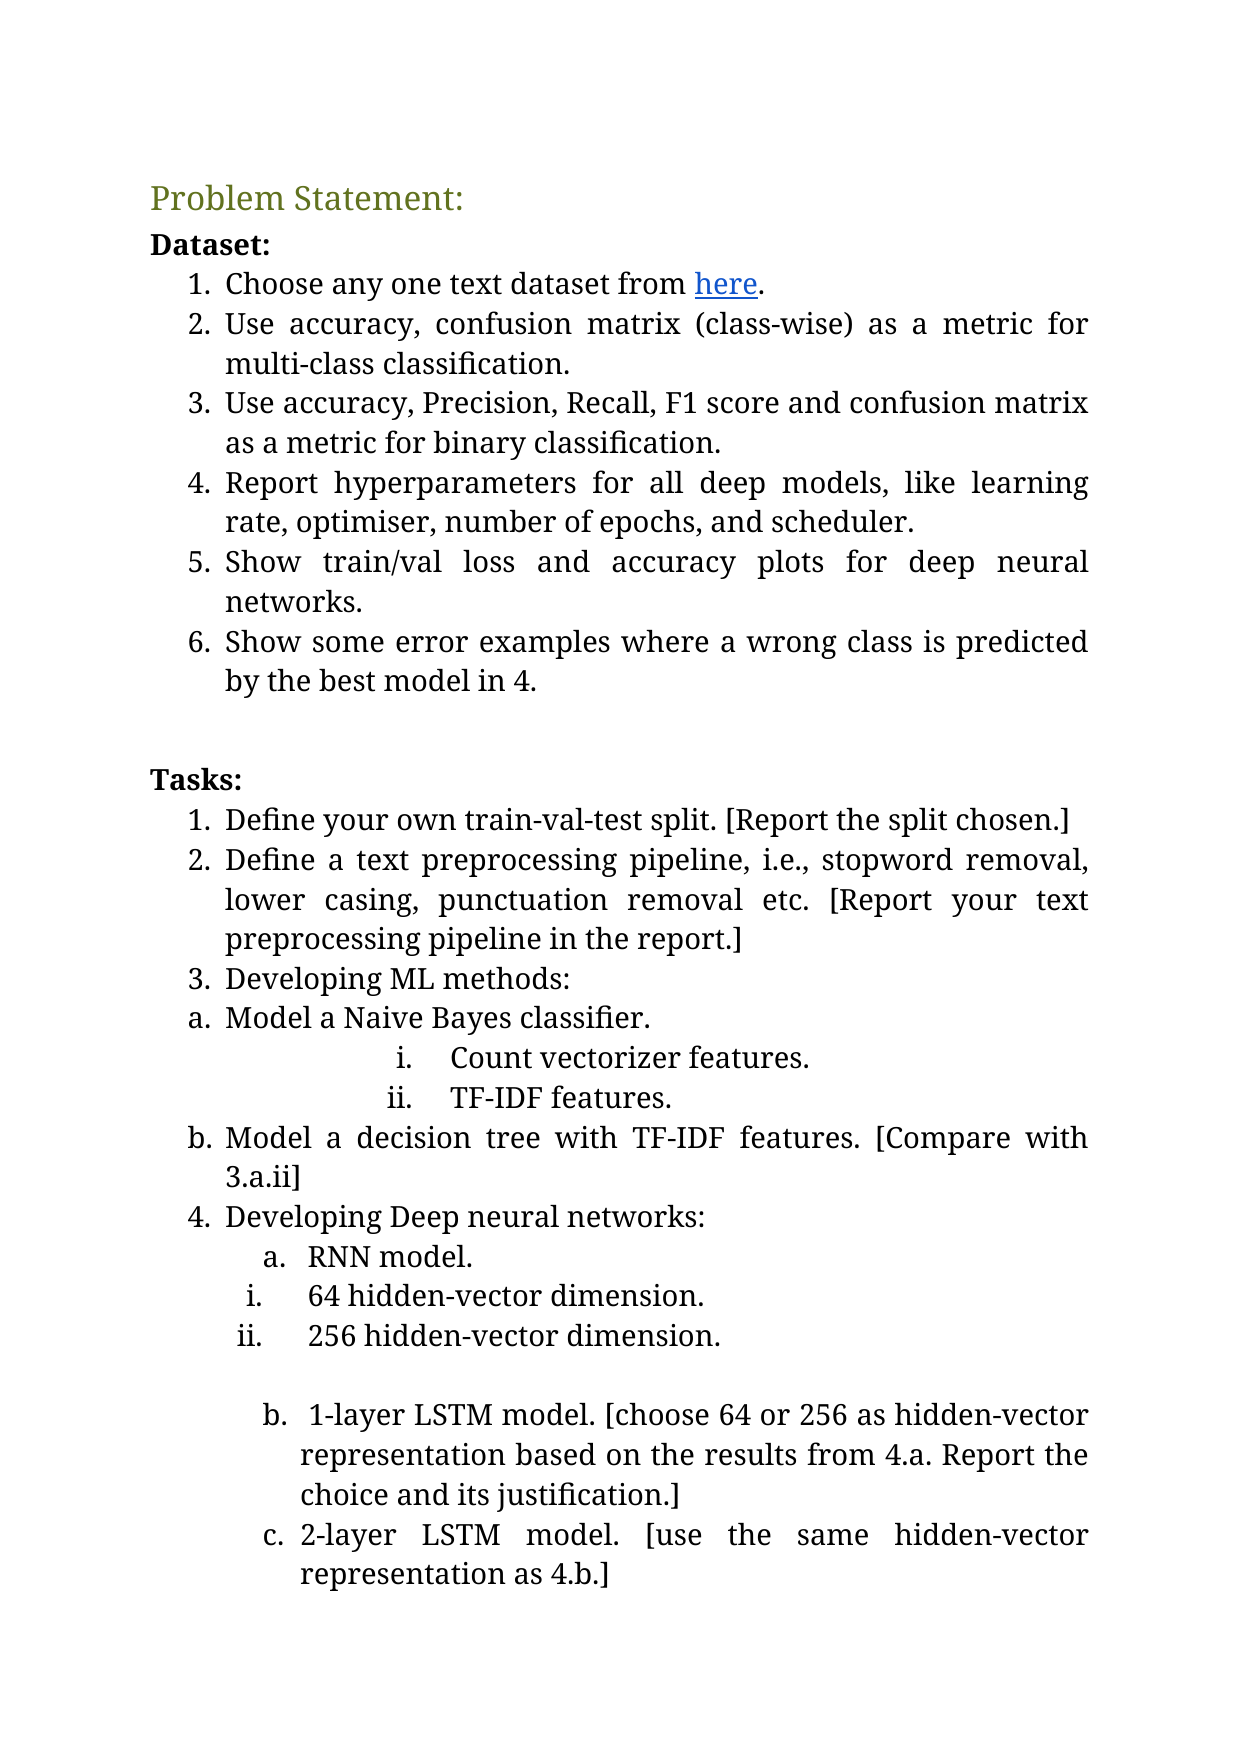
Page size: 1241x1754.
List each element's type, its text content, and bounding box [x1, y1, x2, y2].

list Model a Naive Bayes classifier. [187, 998, 1090, 1037]
text Dataset: [150, 224, 1090, 264]
list Report hyperparameters for all deep models, like learning rate, optimiser, number of epochs, and scheduler. [187, 462, 1090, 541]
list 256 hidden-vector dimension. [262, 1315, 1090, 1355]
list Use accuracy, confusion matrix (class-wise) as a metric for multi-class classification. [187, 303, 1090, 383]
list Choose any one text dataset from here. [187, 264, 1090, 303]
text a. RNN model. [262, 1236, 1090, 1276]
list Developing ML methods: [187, 958, 1090, 998]
list Show some error examples where a wrong class is predicted by the best model in 4. [187, 621, 1090, 700]
text Tasks: [150, 760, 1090, 799]
list Count vectorizer features. [412, 1037, 1090, 1077]
list 2-layer LSTM model. [use the same hidden-vector representation as 4.b.] [262, 1514, 1090, 1593]
list Developing Deep neural networks: [187, 1196, 1090, 1236]
list Show train/val loss and accuracy plots for deep neural networks. [187, 541, 1090, 621]
list 1-layer LSTM model. [choose 64 or 256 as hidden-vector representation based on the results from 4.a. Report the choice and its justification.] [262, 1395, 1090, 1514]
list 64 hidden-vector dimension. [262, 1276, 1090, 1315]
list TF-IDF features. [412, 1077, 1090, 1117]
list Define a text preprocessing pipeline, i.e., stopword removal, lower casing, punctuation removal etc. [Report your text preprocessing pipeline in the report.] [187, 839, 1090, 958]
list Model a decision tree with TF-IDF features. [Compare with 3.a.ii] [187, 1117, 1090, 1196]
text Problem Statement: [150, 175, 1090, 220]
list Define your own train-val-test split. [Report the split chosen.] [187, 799, 1090, 839]
list Use accuracy, Precision, Recall, F1 score and confusion matrix as a metric for binary classification. [187, 383, 1090, 462]
